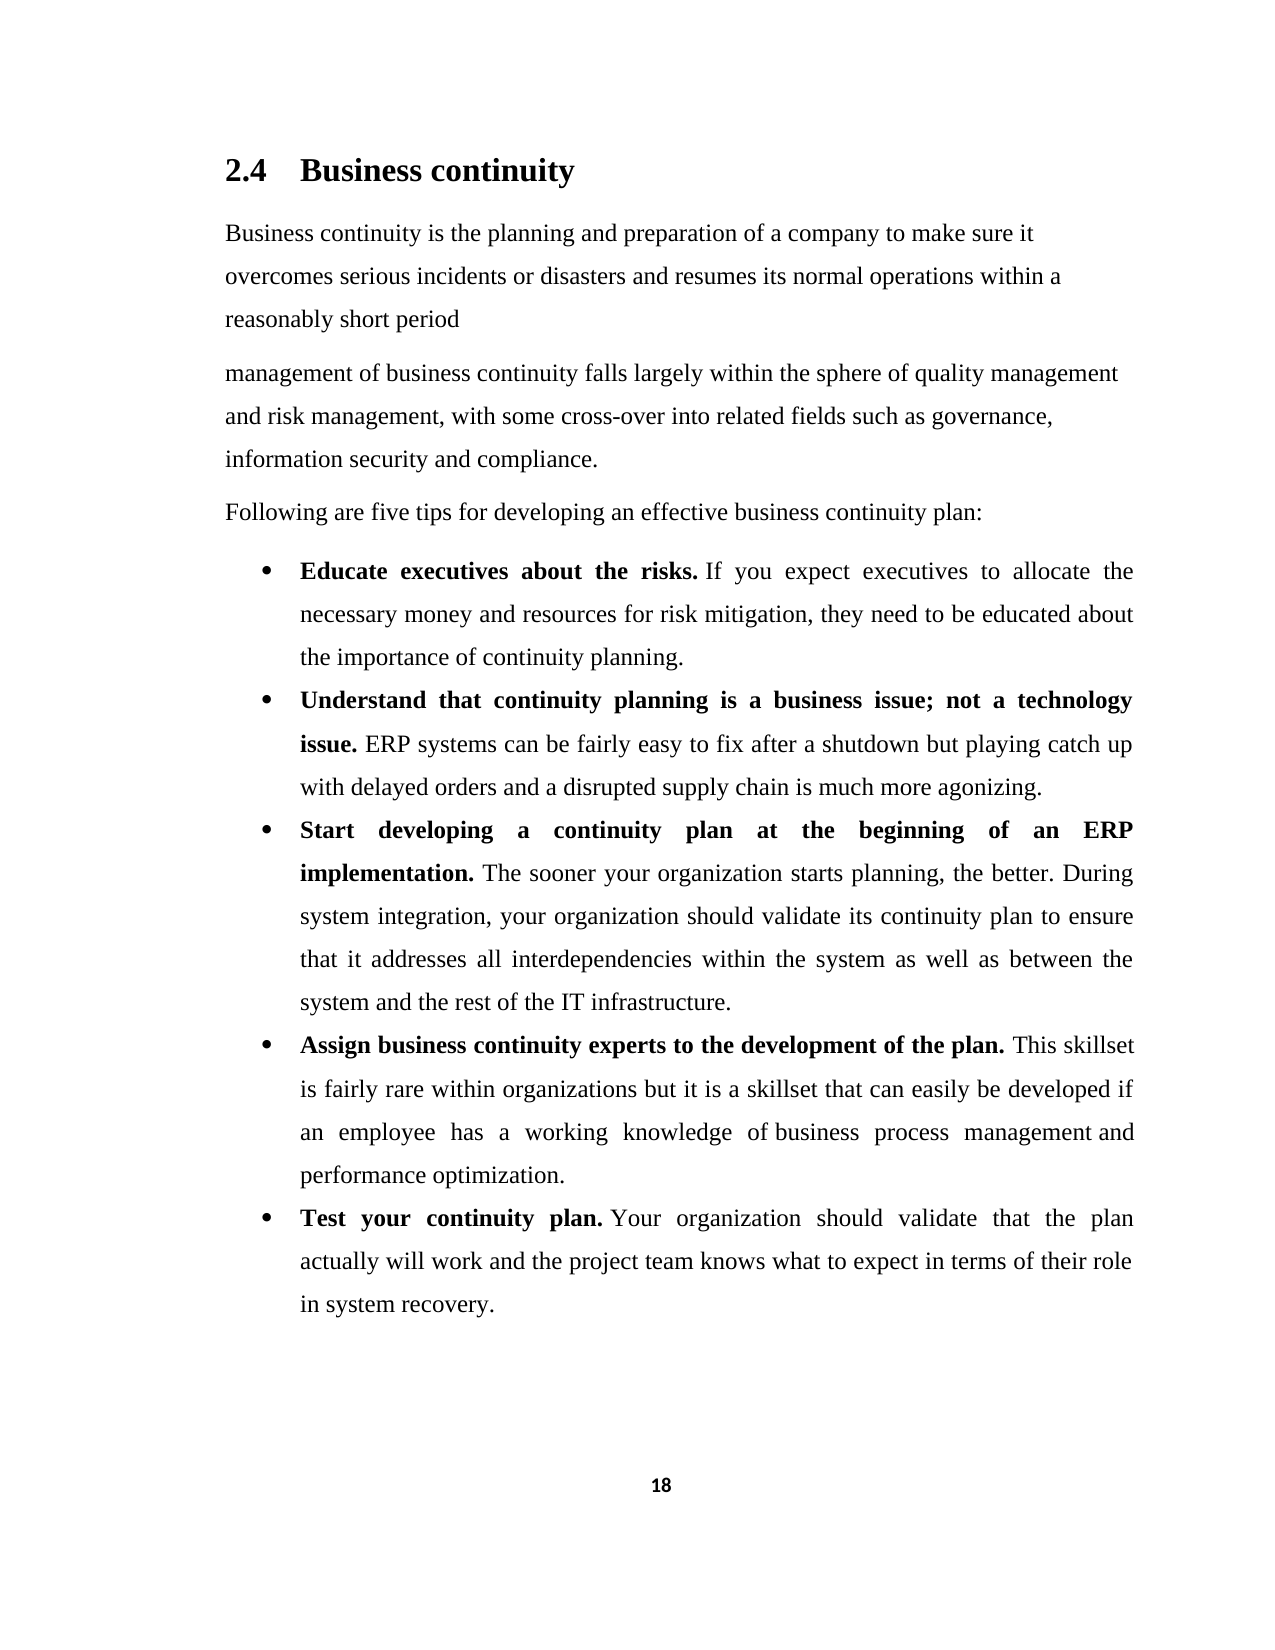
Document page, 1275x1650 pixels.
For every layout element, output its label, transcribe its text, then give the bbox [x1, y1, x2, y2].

list Understand that continuity planning is a business issue; not a technology issue. ERP systems can be fairly easy to fix after a shutdown but playing catch up with delayed orders and a disrupted supply chain is much more agonizing. [262, 686, 1134, 801]
list Start developing a continuity plan at the beginning of an ERP implementation. The sooner your organization starts planning, the better. During system integration, your organization should validate its continuity plan to ensure that it addresses all interdependencies within the system as well as between the system and the rest of the IT infrastructure. [262, 815, 1134, 1016]
list Educate executives about the risks. If you expect executives to allocate the necessary money and resources for risk mitigation, they need to be educated about the importance of continuity planning. [262, 556, 1134, 671]
text management of business continuity falls largely within the sphere of quality management and risk management, with some cross-over into related fields such as governance, information security and compliance. [225, 358, 1134, 473]
list Assign business continuity experts to the development of the plan. This skillset is fairly rare within organizations but it is a skillset that can easily be developed if an employee has a working knowledge of business process management and performance optimization. [262, 1031, 1134, 1189]
text 2.4 Business continuity [225, 150, 1134, 188]
text Following are five tips for developing an effective business continuity plan: [225, 497, 1134, 526]
text Business continuity is the planning and preparation of a company to make sure it overcomes serious incidents or disasters and resumes its normal operations within a reasonably short period [225, 218, 1134, 333]
list Test your continuity plan. Your organization should validate that the plan actually will work and the project team knows what to expect in terms of their role in system recovery. [262, 1203, 1134, 1318]
